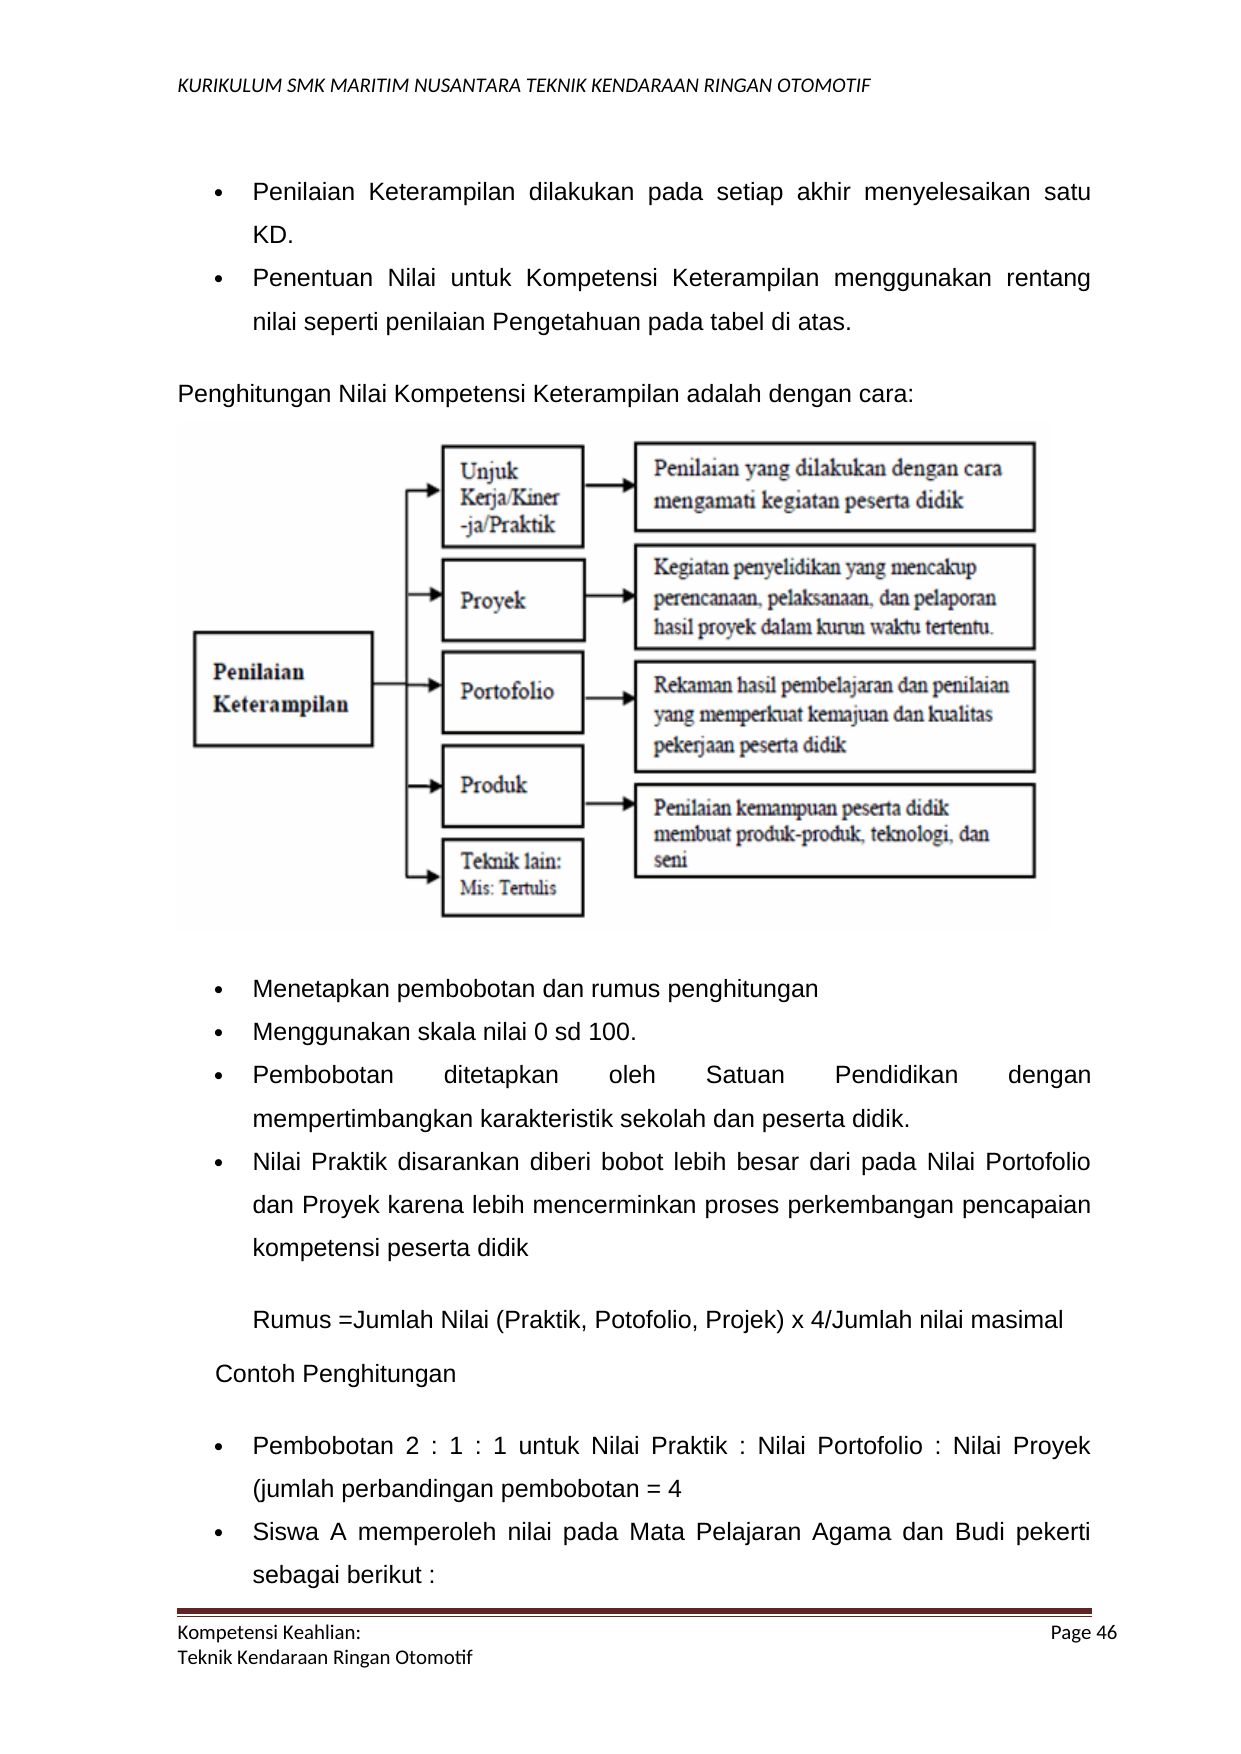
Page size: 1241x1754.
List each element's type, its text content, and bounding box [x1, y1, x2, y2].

picture [177, 422, 1051, 932]
list Menggunakan skala nilai 0 sd 100. [215, 1017, 1092, 1046]
list Pembobotan ditetapkan oleh Satuan Pendidikan dengan mempertimbangkan karakteristik sekolah dan peserta didik. [215, 1061, 1092, 1132]
text Contoh Penghitungan [177, 1359, 1092, 1388]
list Penilaian Keterampilan dilakukan pada setiap akhir menyelesaikan satu KD. [215, 177, 1092, 249]
list Pembobotan 2 : 1 : 1 untuk Nilai Praktik : Nilai Portofolio : Nilai Proyek (jumlah perbandingan pembobotan = 4 [215, 1431, 1092, 1503]
list Nilai Praktik disarankan diberi bobot lebih besar dari pada Nilai Portofolio dan Proyek karena lebih mencerminkan proses perkembangan pencapaian kompetensi peserta didik [215, 1147, 1092, 1262]
list Penentuan Nilai untuk Kompetensi Keterampilan menggunakan rentang nilai seperti penilaian Pengetahuan pada tabel di atas. [215, 263, 1092, 335]
text Rumus =Jumlah Nilai (Praktik, Potofolio, Projek) x 4/Jumlah nilai masimal [252, 1305, 1092, 1334]
list Siswa A memperoleh nilai pada Mata Pelajaran Agama dan Budi pekerti sebagai berikut : [215, 1517, 1092, 1589]
text Penghitungan Nilai Kompetensi Keterampilan adalah dengan cara: [177, 379, 1092, 408]
list Menetapkan pembobotan dan rumus penghitungan [215, 974, 1092, 1003]
